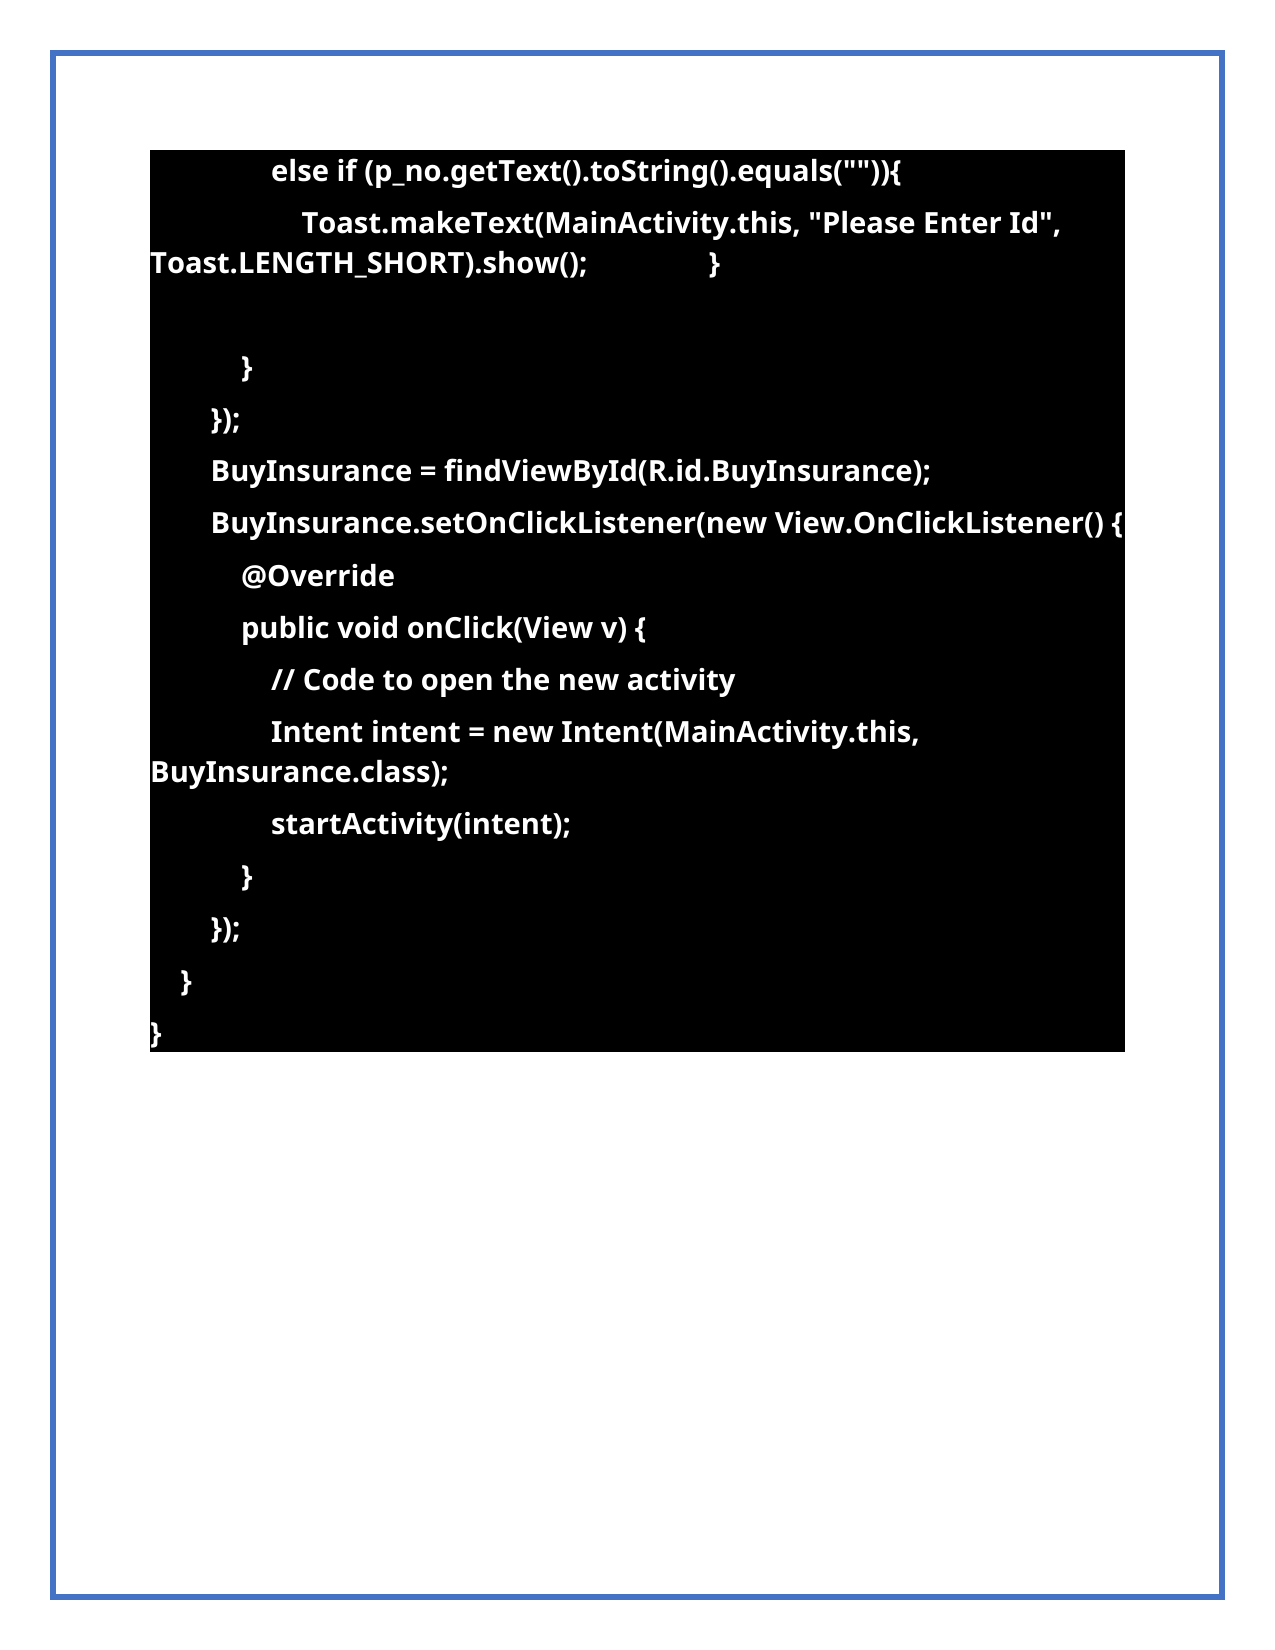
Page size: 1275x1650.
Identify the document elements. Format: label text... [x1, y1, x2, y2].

text } [150, 346, 1125, 386]
text BuyInsurance.setOnClickListener(new View.OnClickListener() { [150, 503, 1125, 542]
text startActivity(intent); [150, 803, 1125, 843]
text else if (p_no.getText().toString().equals("")){ [150, 150, 1125, 190]
text @Override [150, 555, 1125, 595]
text Intent intent = new Intent(MainActivity.this, BuyInsurance.class); [150, 712, 1125, 791]
text Toast.makeText(MainActivity.this, "Please Enter Id", Toast.LENGTH_SHORT).show(); } [150, 202, 1125, 282]
text }); [150, 908, 1125, 947]
text } [150, 1012, 1125, 1052]
text } [150, 856, 1125, 895]
text BuyInsurance = findViewById(R.id.BuyInsurance); [150, 451, 1125, 490]
text }); [150, 398, 1125, 438]
text } [150, 960, 1125, 1000]
text public void onClick(View v) { [150, 607, 1125, 647]
text // Code to open the new activity [150, 659, 1125, 699]
